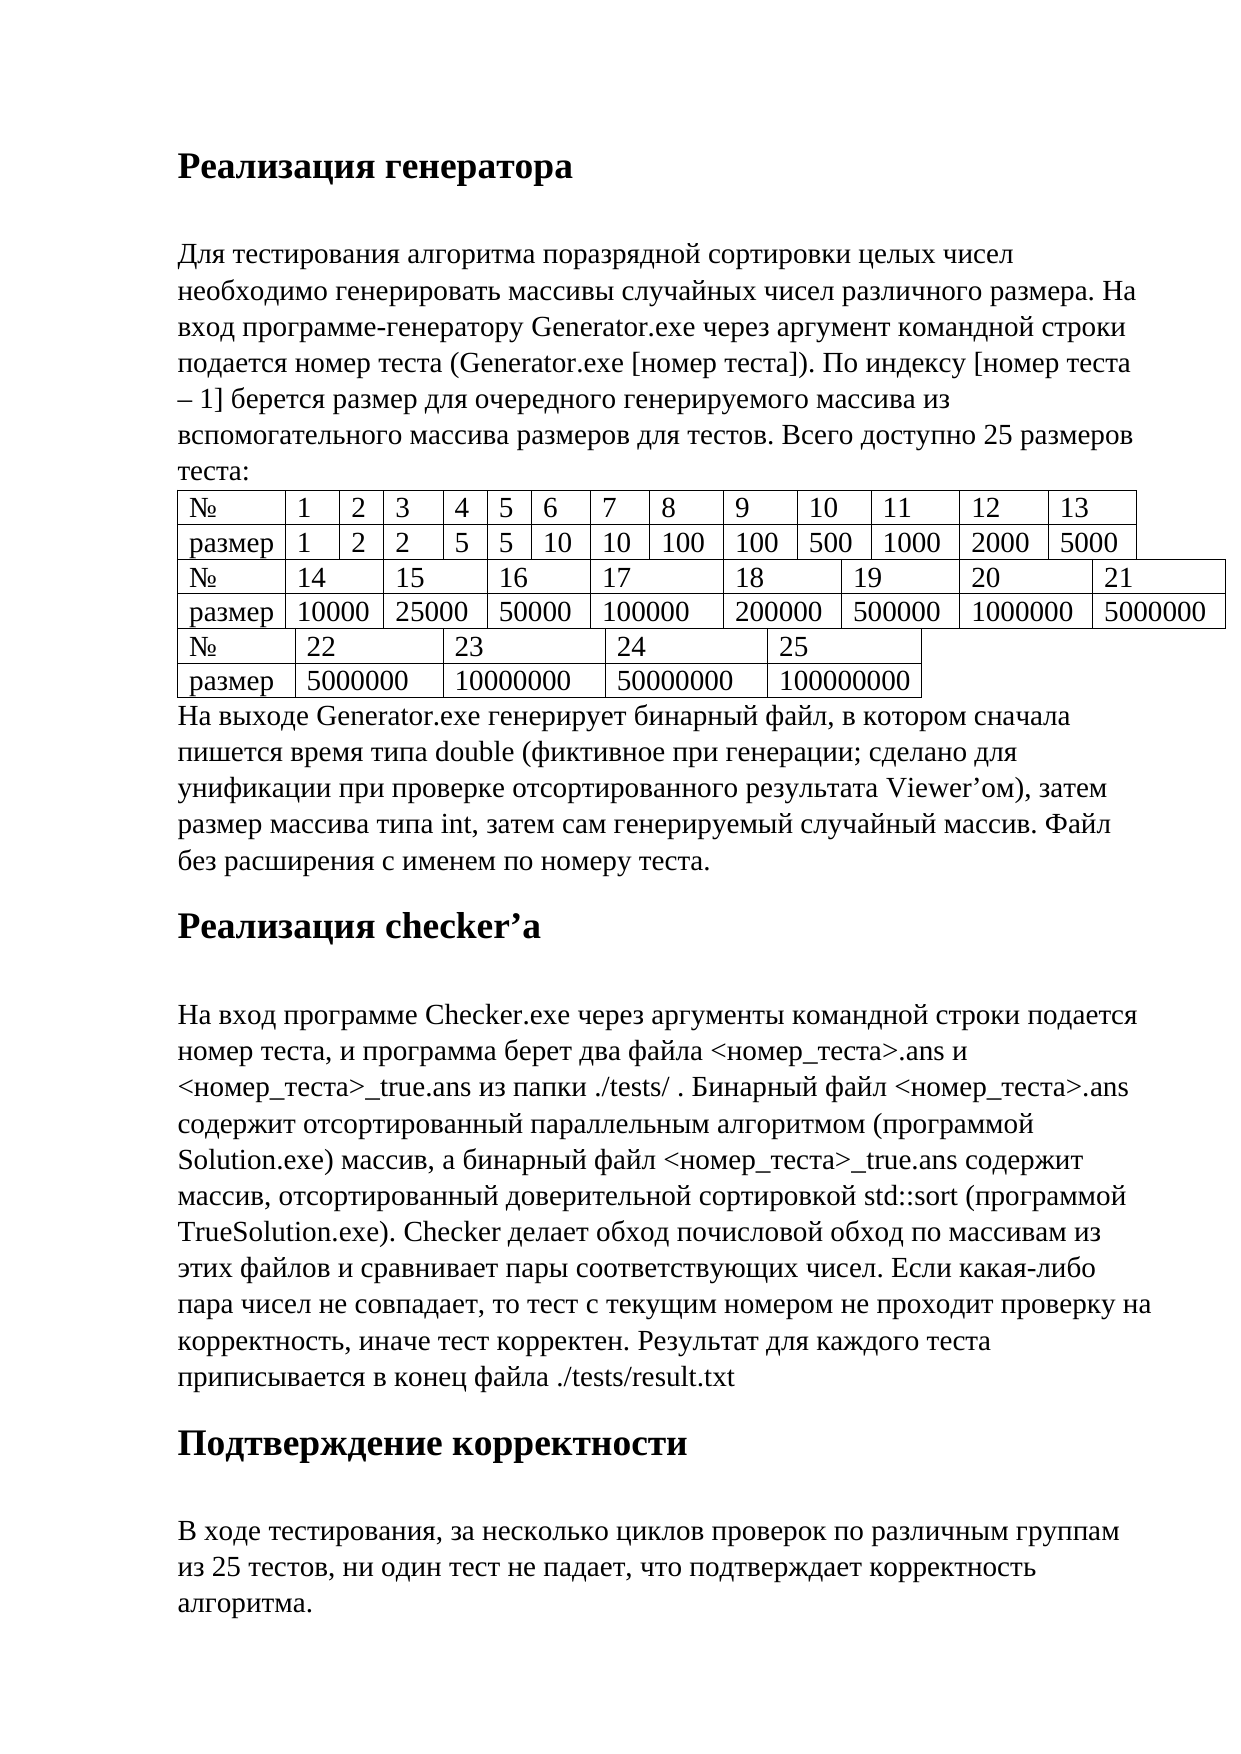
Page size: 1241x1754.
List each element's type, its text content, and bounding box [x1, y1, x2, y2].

table_cell 50000 [488, 594, 590, 628]
table_cell 16 [488, 560, 590, 593]
table_cell размер [178, 594, 285, 628]
subtitle Подтверждение корректности [177, 1420, 1152, 1463]
table_cell 2 [340, 525, 383, 559]
table_header 13 [1049, 491, 1136, 524]
table_cell 10000 [286, 594, 383, 628]
text На вход программе Checker.exe через аргументы командной строки подается номер теста, и программа берет два файла <номер_теста>.ans и <номер_теста>_true.ans из папки ./tests/ . Бинарный файл <номер_теста>.ans содержит отсортированный параллельным алгоритмом (программой Solution.exe) массив, а бинарный файл <номер_теста>_true.ans содержит массив, отсортированный доверительной сортировкой std::sort (программой TrueSolution.exe). Checker делает обход почисловой обход по массивам из этих файлов и сравнивает пары соответствующих чисел. Если какая-либо пара чисел не совпадает, то тест с текущим номером не проходит проверку на корректность, иначе тест корректен. Результат для каждого теста приписывается в конец файла ./tests/result.txt [177, 997, 1152, 1392]
table_cell 5 [488, 525, 531, 559]
table_cell 10 [532, 525, 590, 559]
table_header 4 [444, 491, 487, 524]
table_cell 2 [384, 525, 443, 559]
table_cell 18 [724, 560, 841, 593]
table_cell 5 [444, 525, 487, 559]
table_header 12 [960, 491, 1048, 524]
table_cell 19 [842, 560, 959, 593]
table_cell № [178, 629, 295, 662]
table_cell 25000 [384, 594, 487, 628]
table_cell 21 [1093, 560, 1225, 593]
table_header 11 [872, 491, 959, 524]
table_cell 500000 [842, 594, 959, 628]
table_cell 500 [798, 525, 871, 559]
table_header 5 [488, 491, 531, 524]
table_cell 200000 [724, 594, 841, 628]
table_header 10 [798, 491, 871, 524]
table_cell 10 [591, 525, 649, 559]
table_cell 100000 [591, 594, 723, 628]
text В ходе тестирования, за несколько циклов проверок по различным группам из 25 тестов, ни один тест не падает, что подтверждает корректность алгоритма. [177, 1513, 1152, 1619]
table_cell 5000000 [296, 664, 443, 697]
subtitle Реализация checker’a [177, 904, 1152, 947]
subtitle Реализация генератора [177, 143, 1152, 186]
table_cell 1 [286, 525, 339, 559]
table_header № [178, 491, 285, 524]
table_cell 50000000 [606, 664, 767, 697]
table_header 3 [384, 491, 443, 524]
text Для тестирования алгоритма поразрядной сортировки целых чисел необходимо генерировать массивы случайных чисел различного размера. На вход программе-генератору Generator.exe через аргумент командной строки подается номер теста (Generator.exe [номер теста]). По индексу [номер теста – 1] берется размер для очередного генерируемого массива из вспомогательного массива размеров для тестов. Всего доступно 25 размеров теста: [177, 237, 1152, 487]
table_header 2 [340, 491, 383, 524]
table_cell 100 [650, 525, 723, 559]
table_cell 100000000 [768, 664, 921, 697]
table_header 1 [286, 491, 339, 524]
text На выходе Generator.exe генерирует бинарный файл, в котором сначала пишется время типа double (фиктивное при генерации; сделано для унификации при проверке отсортированного результата Viewer’ом), затем размер массива типа int, затем сам генерируемый случайный массив. Файл без расширения с именем по номеру теста. [177, 698, 1152, 876]
table_cell 15 [384, 560, 487, 593]
table_cell 17 [591, 560, 723, 593]
table_cell 2000 [960, 525, 1048, 559]
table_header 9 [724, 491, 797, 524]
table_header 6 [532, 491, 590, 524]
table_header 8 [650, 491, 723, 524]
table_cell 22 [296, 629, 443, 662]
table_cell 24 [606, 629, 767, 662]
table_cell 20 [960, 560, 1092, 593]
table_cell 5000 [1049, 525, 1136, 559]
table_cell 25 [768, 629, 921, 662]
table_cell 23 [444, 629, 605, 662]
table_cell 1000000 [960, 594, 1092, 628]
table_header 7 [591, 491, 649, 524]
table_cell 100 [724, 525, 797, 559]
table_cell размер [178, 664, 295, 697]
table_cell 10000000 [444, 664, 605, 697]
table_cell 5000000 [1093, 594, 1225, 628]
table_cell 14 [286, 560, 383, 593]
table_cell 1000 [872, 525, 959, 559]
table_cell № [178, 560, 285, 593]
table_cell размер [178, 525, 285, 559]
